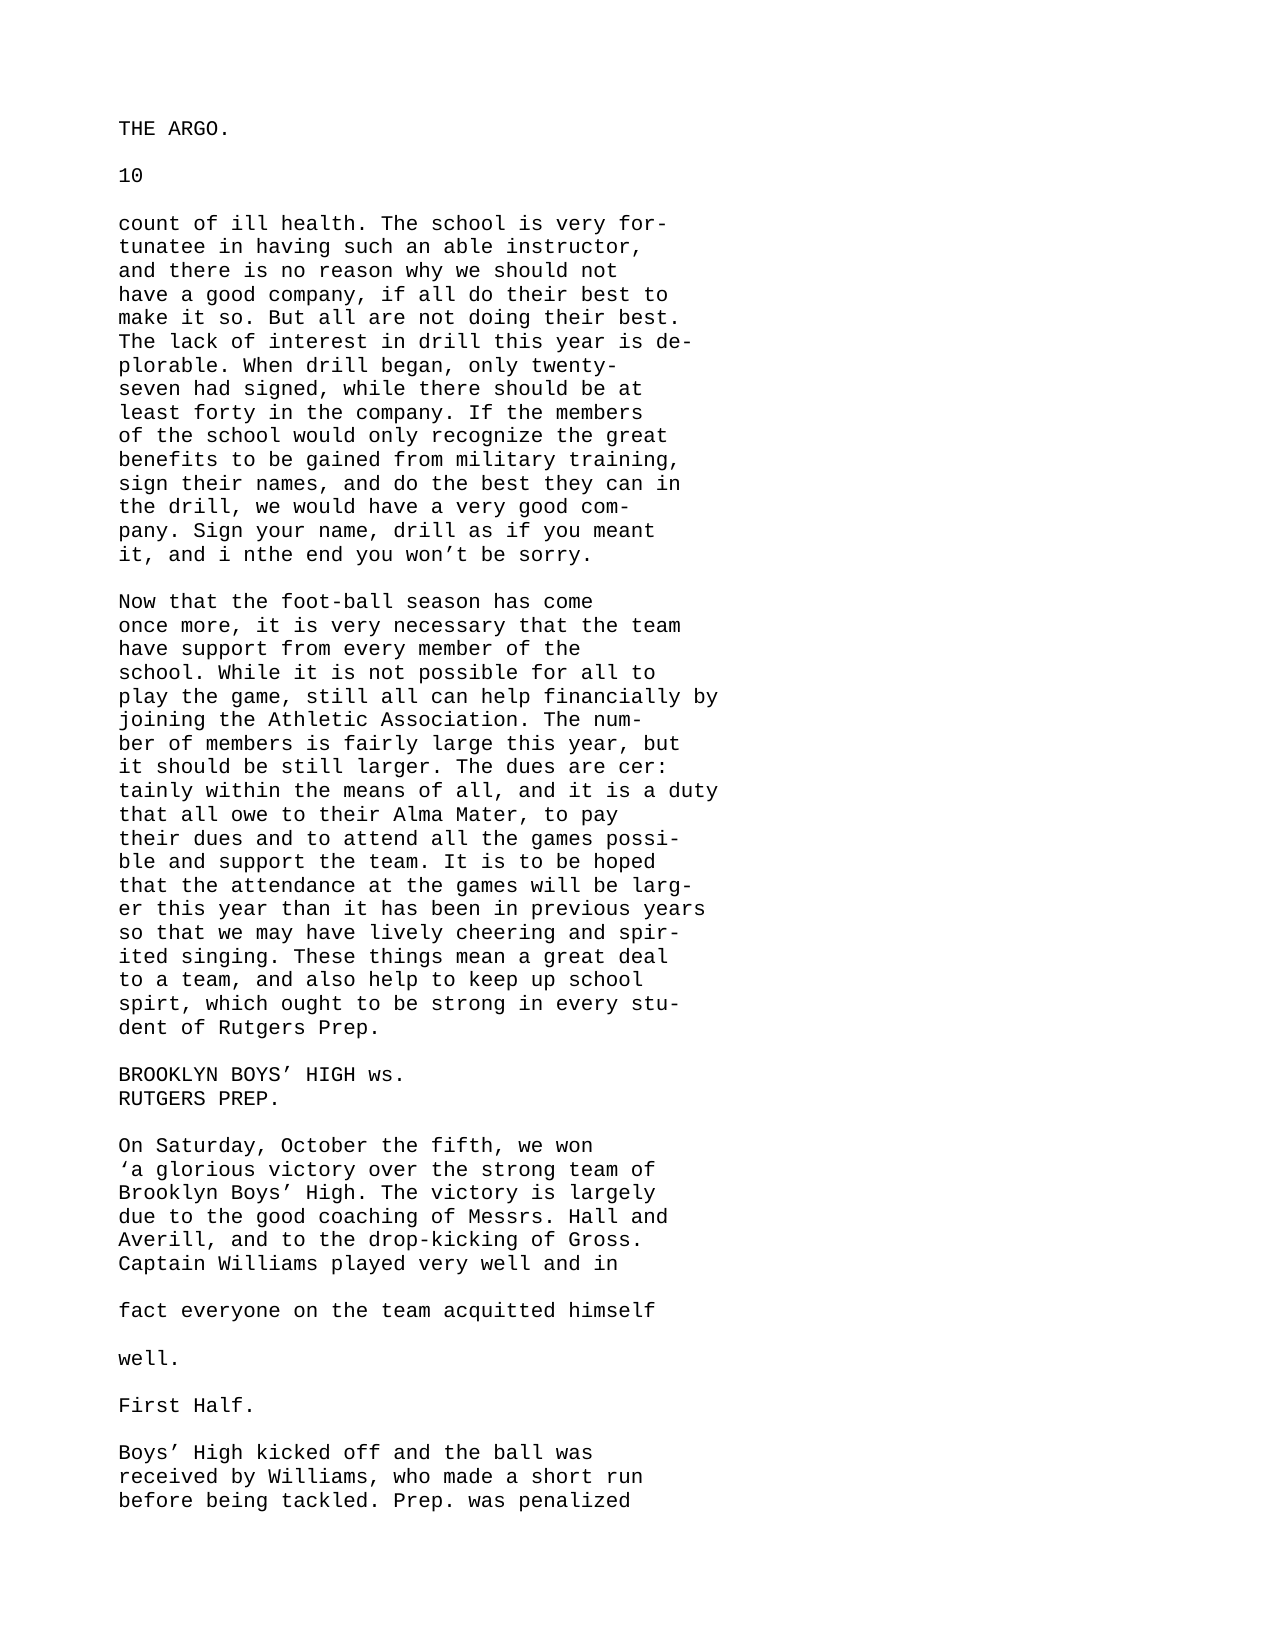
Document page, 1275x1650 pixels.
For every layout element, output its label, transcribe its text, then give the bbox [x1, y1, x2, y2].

text play the game, still all can help financially by [118, 686, 1157, 709]
text er this year than it has been in previous years [118, 898, 1157, 922]
text spirt, which ought to be strong in every stu- [118, 993, 1157, 1017]
text once more, it is very necessary that the team [118, 615, 1157, 638]
text joining the Athletic Association. The num- [118, 709, 1157, 733]
text seven had signed, while there should be at [118, 378, 1157, 402]
text fact everyone on the team acquitted himself [118, 1300, 1157, 1324]
text Now that the foot-ball season has come [118, 591, 1157, 615]
text so that we may have lively cheering and spir- [118, 922, 1157, 946]
text BROOKLYN BOYS’ HIGH ws. [118, 1064, 1157, 1088]
text On Saturday, October the fifth, we won [118, 1135, 1157, 1158]
text ble and support the team. It is to be hoped [118, 851, 1157, 875]
text plorable. When drill began, only twenty- [118, 354, 1157, 378]
text due to the good coaching of Messrs. Hall and [118, 1206, 1157, 1229]
text the drill, we would have a very good com- [118, 496, 1157, 520]
text ited singing. These things mean a great deal [118, 946, 1157, 969]
text RUTGERS PREP. [118, 1088, 1157, 1111]
text well. [118, 1348, 1157, 1371]
text sign their names, and do the best they can in [118, 473, 1157, 496]
text count of ill health. The school is very for- [118, 213, 1157, 236]
text to a team, and also help to keep up school [118, 969, 1157, 993]
text their dues and to attend all the games possi- [118, 827, 1157, 851]
text of the school would only recognize the great [118, 426, 1157, 449]
text First Half. [118, 1395, 1157, 1419]
text tunatee in having such an able instructor, [118, 236, 1157, 260]
text before being tackled. Prep. was penalized [118, 1489, 1157, 1513]
text it, and i nthe end you won’t be sorry. [118, 544, 1157, 567]
text and there is no reason why we should not [118, 260, 1157, 284]
text benefits to be gained from military training, [118, 449, 1157, 473]
text that all owe to their Alma Mater, to pay [118, 804, 1157, 827]
text dent of Rutgers Prep. [118, 1017, 1157, 1040]
text tainly within the means of all, and it is a duty [118, 780, 1157, 804]
text ber of members is fairly large this year, but [118, 733, 1157, 757]
text pany. Sign your name, drill as if you meant [118, 520, 1157, 544]
text Averill, and to the drop-kicking of Gross. [118, 1229, 1157, 1253]
text ‘a glorious victory over the strong team of [118, 1158, 1157, 1182]
text Boys’ High kicked off and the ball was [118, 1442, 1157, 1466]
text THE ARGO. [118, 118, 1157, 142]
text 10 [118, 165, 1157, 189]
text received by Williams, who made a short run [118, 1466, 1157, 1489]
text school. While it is not possible for all to [118, 662, 1157, 686]
text that the attendance at the games will be larg- [118, 875, 1157, 898]
text Captain Williams played very well and in [118, 1253, 1157, 1277]
text have a good company, if all do their best to [118, 284, 1157, 307]
text The lack of interest in drill this year is de- [118, 331, 1157, 354]
text it should be still larger. The dues are cer: [118, 757, 1157, 780]
text make it so. But all are not doing their best. [118, 307, 1157, 331]
text least forty in the company. If the members [118, 402, 1157, 426]
text have support from every member of the [118, 638, 1157, 662]
text Brooklyn Boys’ High. The victory is largely [118, 1182, 1157, 1206]
